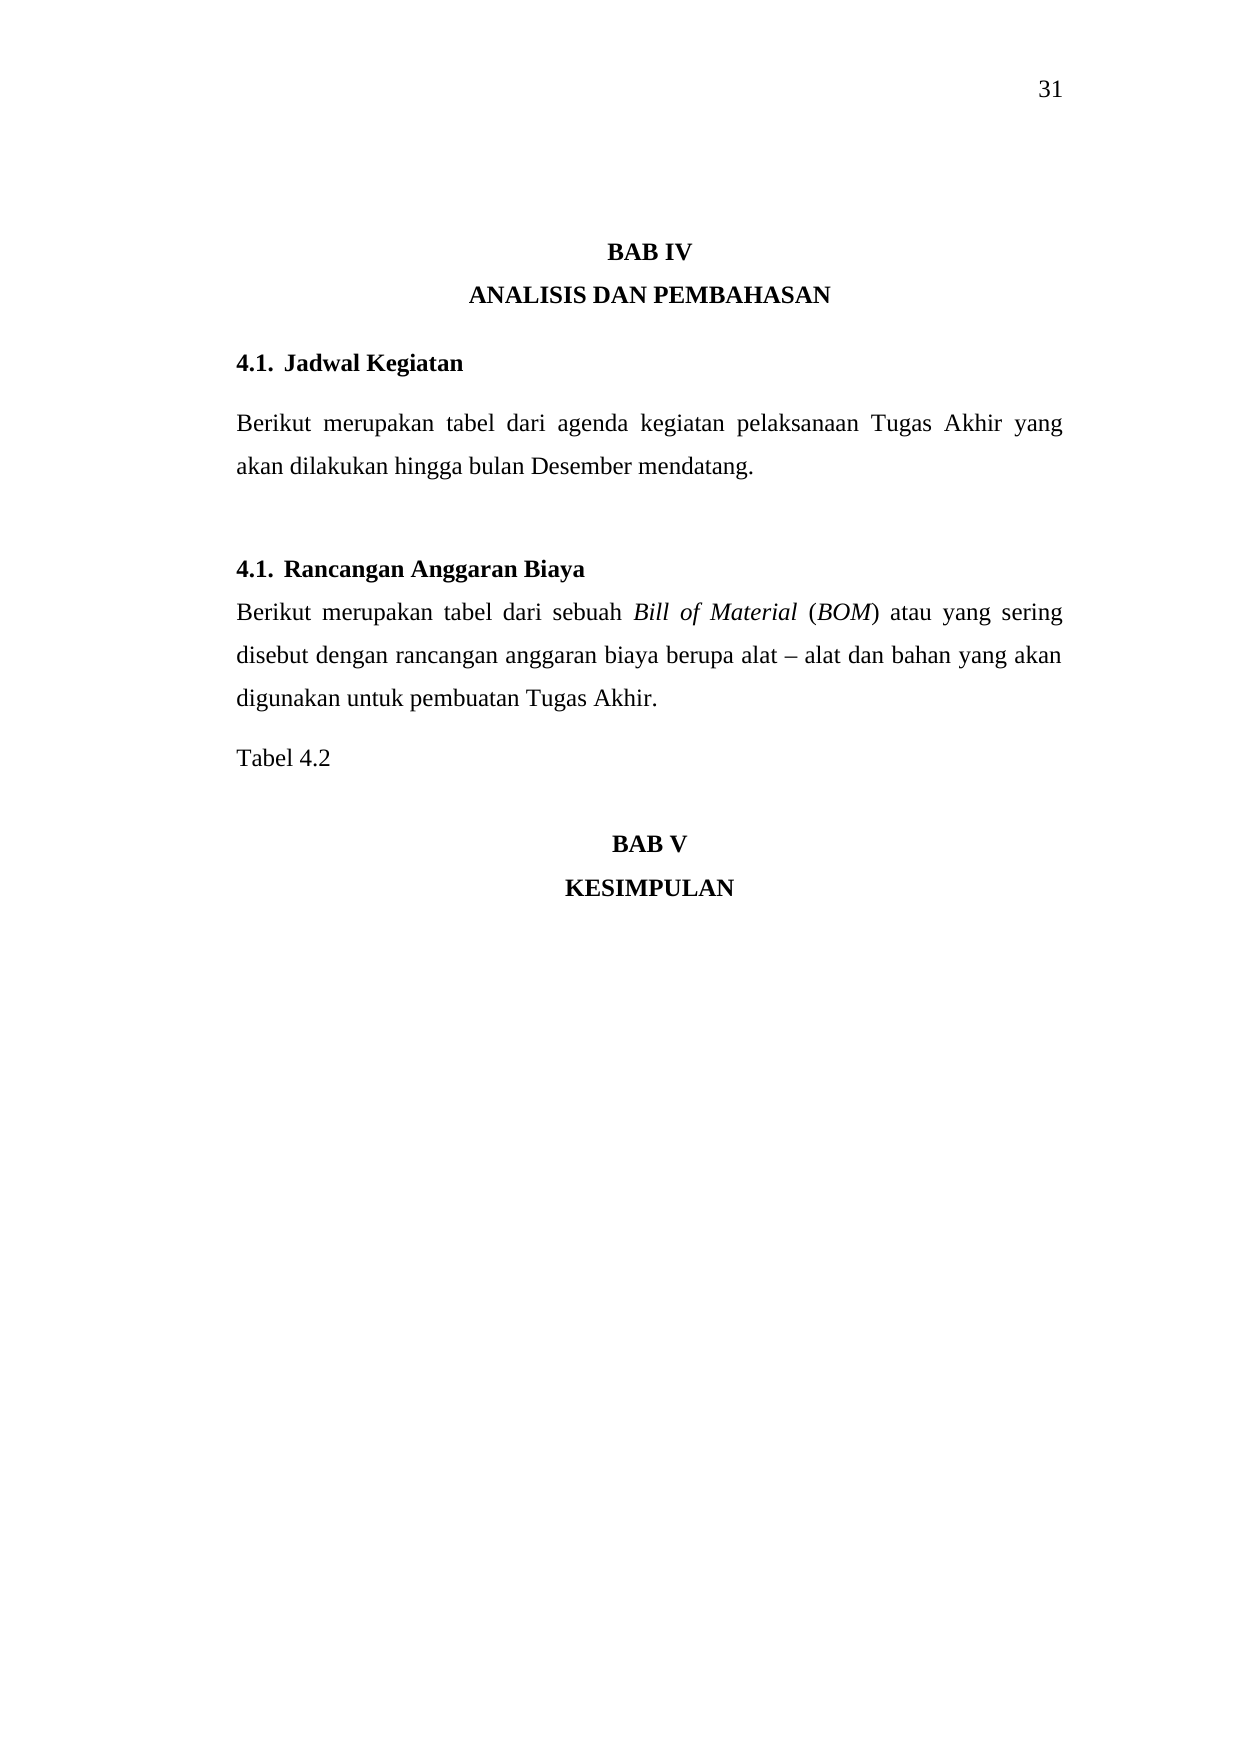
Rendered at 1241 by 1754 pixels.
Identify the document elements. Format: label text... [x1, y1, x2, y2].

text BAB V KESIMPULAN [236, 829, 1063, 901]
text Berikut merupakan tabel dari sebuah Bill of Material (BOM) atau yang sering disebut dengan rancangan anggaran biaya berupa alat – alat dan bahan yang akan digunakan untuk pembuatan Tugas Akhir. [236, 597, 1063, 712]
list Rancangan Anggaran Biaya [236, 554, 1063, 583]
list Jadwal Kegiatan [236, 348, 1063, 377]
text BAB IV ANALISIS DAN PEMBAHASAN [236, 237, 1063, 309]
text Berikut merupakan tabel dari agenda kegiatan pelaksanaan Tugas Akhir yang akan dilakukan hingga bulan Desember mendatang. [236, 408, 1063, 480]
text Tabel 4.2 [236, 743, 1063, 772]
